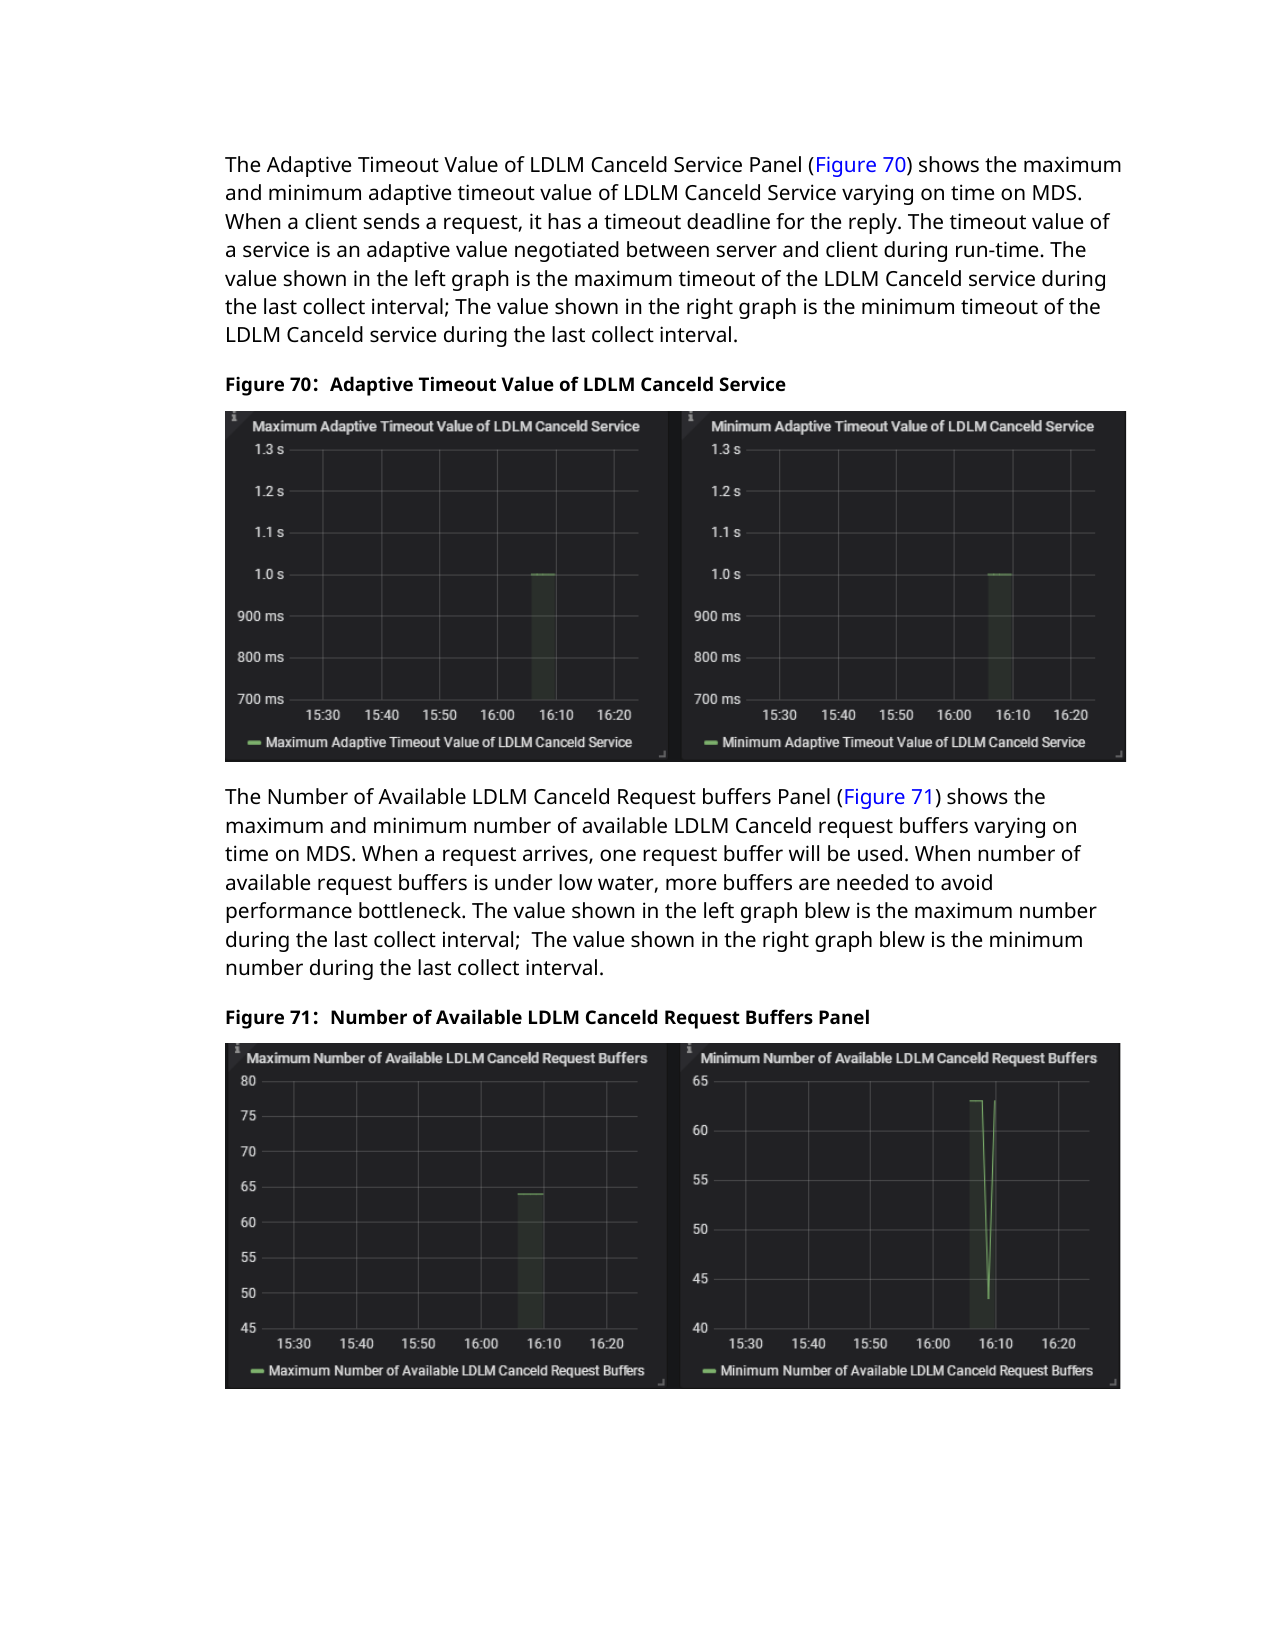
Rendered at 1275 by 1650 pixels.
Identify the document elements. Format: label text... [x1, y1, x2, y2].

text The Number of Available LDLM Canceld Request buffers Panel (Figure 71) shows the maximum and minimum number of available LDLM Canceld request buffers varying on time on MDS. When a request arrives, one request buffer will be used. When number of available request buffers is under low water, more buffers are needed to avoid performance bottleneck. The value shown in the left graph blew is the maximum number during the last collect interval; The value shown in the right graph blew is the minimum number during the last collect interval. [225, 782, 1125, 982]
picture [225, 1043, 1121, 1389]
text Figure 70：Adaptive Timeout Value of LDLM Canceld Service [225, 370, 1125, 397]
picture [225, 411, 1127, 762]
text Figure 71：Number of Available LDLM Canceld Request Buffers Panel [225, 1002, 1125, 1029]
text The Adaptive Timeout Value of LDLM Canceld Service Panel (Figure 70) shows the maximum and minimum adaptive timeout value of LDLM Canceld Service varying on time on MDS. When a client sends a request, it has a timeout deadline for the reply. The timeout value of a service is an adaptive value negotiated between server and client during run-time. The value shown in the left graph is the maximum timeout of the LDLM Canceld service during the last collect interval; The value shown in the right graph is the minimum timeout of the LDLM Canceld service during the last collect interval. [225, 150, 1125, 349]
